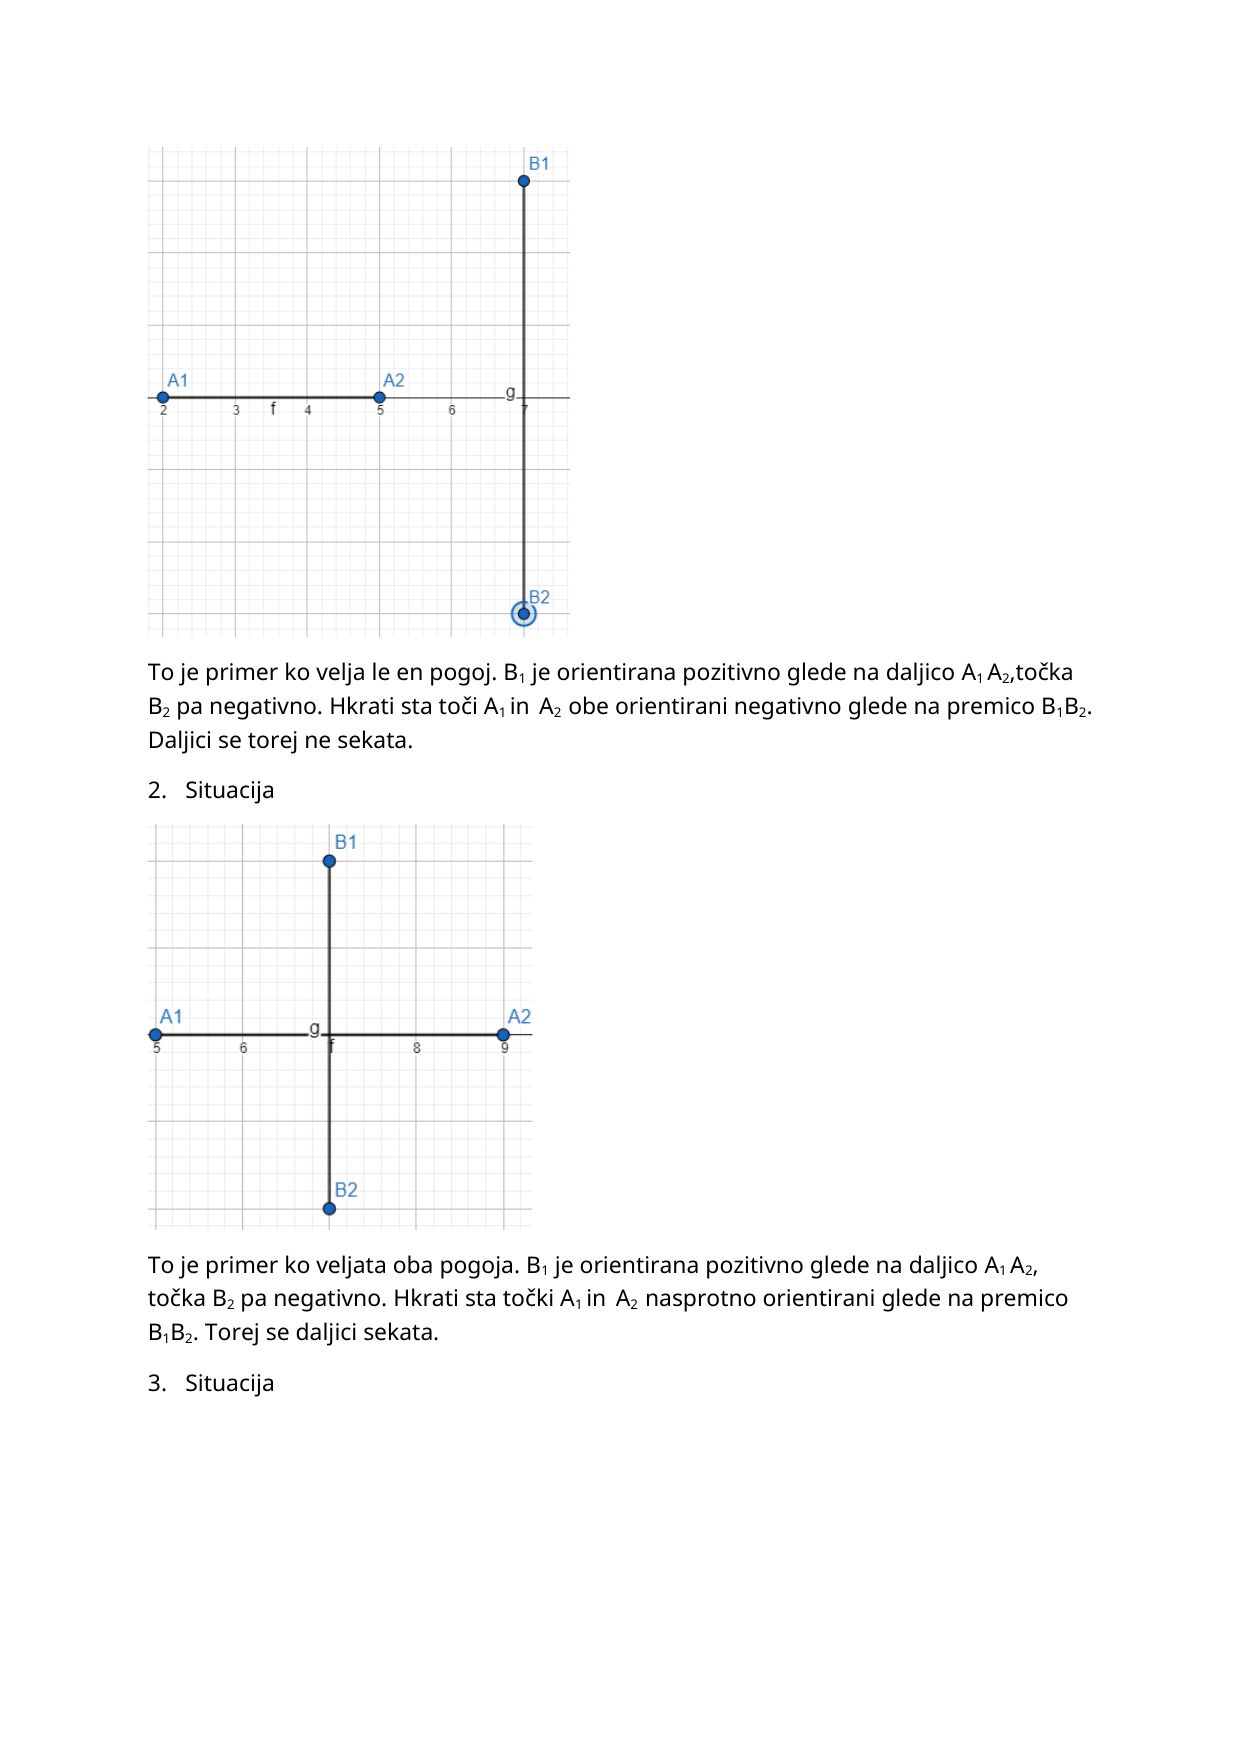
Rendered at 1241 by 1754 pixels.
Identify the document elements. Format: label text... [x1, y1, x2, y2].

picture [147, 147, 570, 637]
list Situacija [148, 774, 1093, 805]
list Situacija [148, 1366, 1093, 1398]
picture [147, 824, 533, 1230]
text To je primer ko veljata oba pogoja. B1 je orientirana pozitivno glede na daljico A1 A2, točka B2 pa negativno. Hkrati sta točki A1 in A2 nasprotno orientirani glede na premico B1B2. Torej se daljici sekata. [148, 1248, 1093, 1347]
text To je primer ko velja le en pogoj. B1 je orientirana pozitivno glede na daljico A1 A2,točka B2 pa negativno. Hkrati sta toči A1 in A2 obe orientirani negativno glede na premico B1B2. Daljici se torej ne sekata. [148, 656, 1093, 755]
